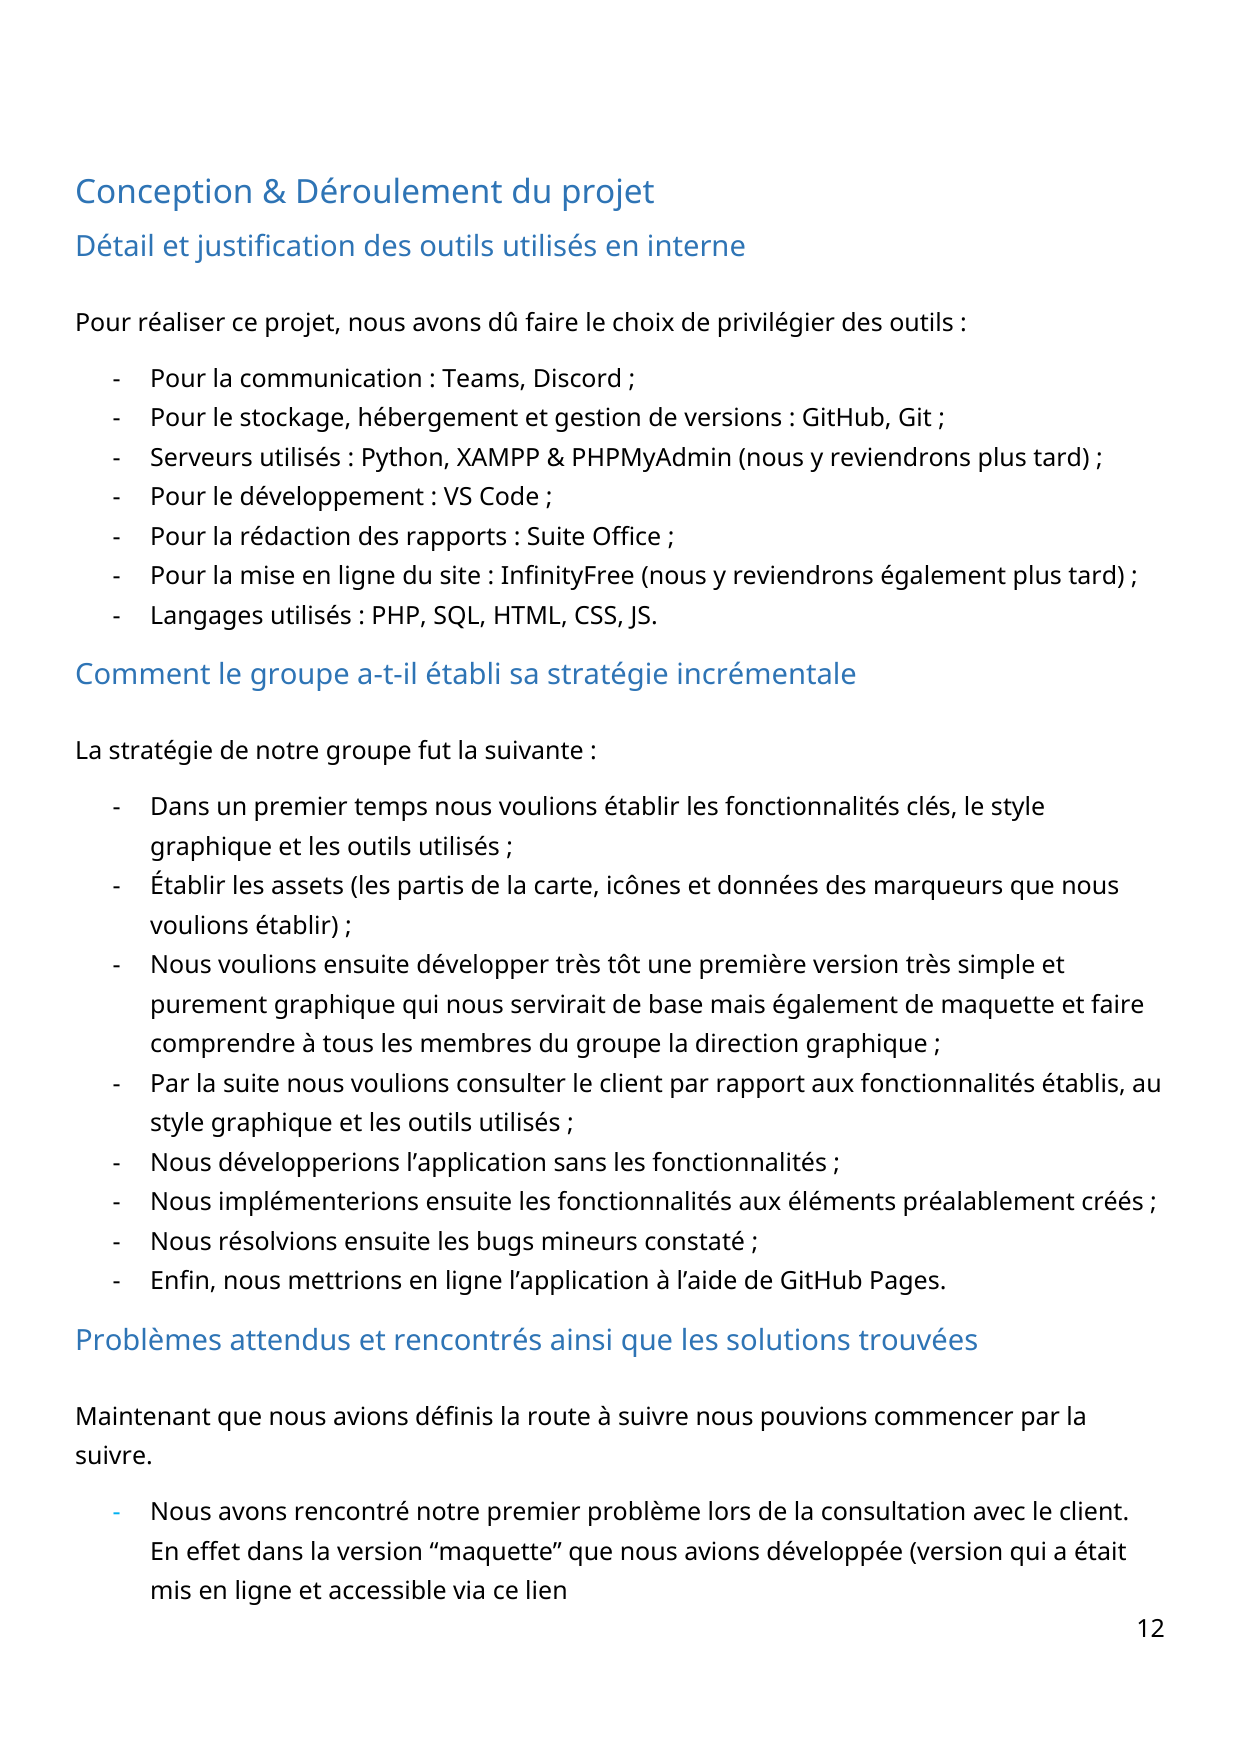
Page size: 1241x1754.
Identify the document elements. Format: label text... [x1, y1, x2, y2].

list Serveurs utilisés : Python, XAMPP & PHPMyAdmin (nous y reviendrons plus tard) ; [112, 439, 1165, 473]
list Pour la mise en ligne du site : InfinityFree (nous y reviendrons également plus tard) ; [112, 558, 1165, 592]
list Nous développerions l’application sans les fonctionnalités ; [112, 1144, 1165, 1178]
text La stratégie de notre groupe fut la suivante : [75, 733, 1165, 767]
list Pour le développement : VS Code ; [112, 479, 1165, 513]
list Langages utilisés : PHP, SQL, HTML, CSS, JS. [112, 597, 1165, 631]
list Pour la communication : Teams, Discord ; [112, 360, 1165, 394]
list Enfin, nous mettrions en ligne l’application à l’aide de GitHub Pages. [112, 1263, 1165, 1297]
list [112, 1494, 1165, 1607]
list Par la suite nous voulions consulter le client par rapport aux fonctionnalités établis, au style graphique et les outils utilisés ; [112, 1065, 1165, 1139]
list Nous résolvions ensuite les bugs mineurs constaté ; [112, 1223, 1165, 1257]
subtitle Problèmes attendus et rencontrés ainsi que les solutions trouvées [75, 1319, 1165, 1358]
text Maintenant que nous avions définis la route à suivre nous pouvions commencer par la suivre. [75, 1398, 1165, 1472]
subtitle Conception & Déroulement du projet [75, 168, 1165, 213]
text Pour réaliser ce projet, nous avons dû faire le choix de privilégier des outils : [75, 304, 1165, 338]
list Nous voulions ensuite développer très tôt une première version très simple et purement graphique qui nous servirait de base mais également de maquette et faire comprendre à tous les membres du groupe la direction graphique ; [112, 947, 1165, 1060]
list Établir les assets (les partis de la carte, icônes et données des marqueurs que nous voulions établir) ; [112, 868, 1165, 941]
subtitle Comment le groupe a-t-il établi sa stratégie incrémentale [75, 653, 1165, 693]
list Dans un premier temps nous voulions établir les fonctionnalités clés, le style graphique et les outils utilisés ; [112, 789, 1165, 862]
list Nous implémenterions ensuite les fonctionnalités aux éléments préalablement créés ; [112, 1184, 1165, 1218]
list Pour le stockage, hébergement et gestion de versions : GitHub, Git ; [112, 400, 1165, 434]
subtitle Détail et justification des outils utilisés en interne [75, 225, 1165, 264]
list Pour la rédaction des rapports : Suite Office ; [112, 518, 1165, 552]
